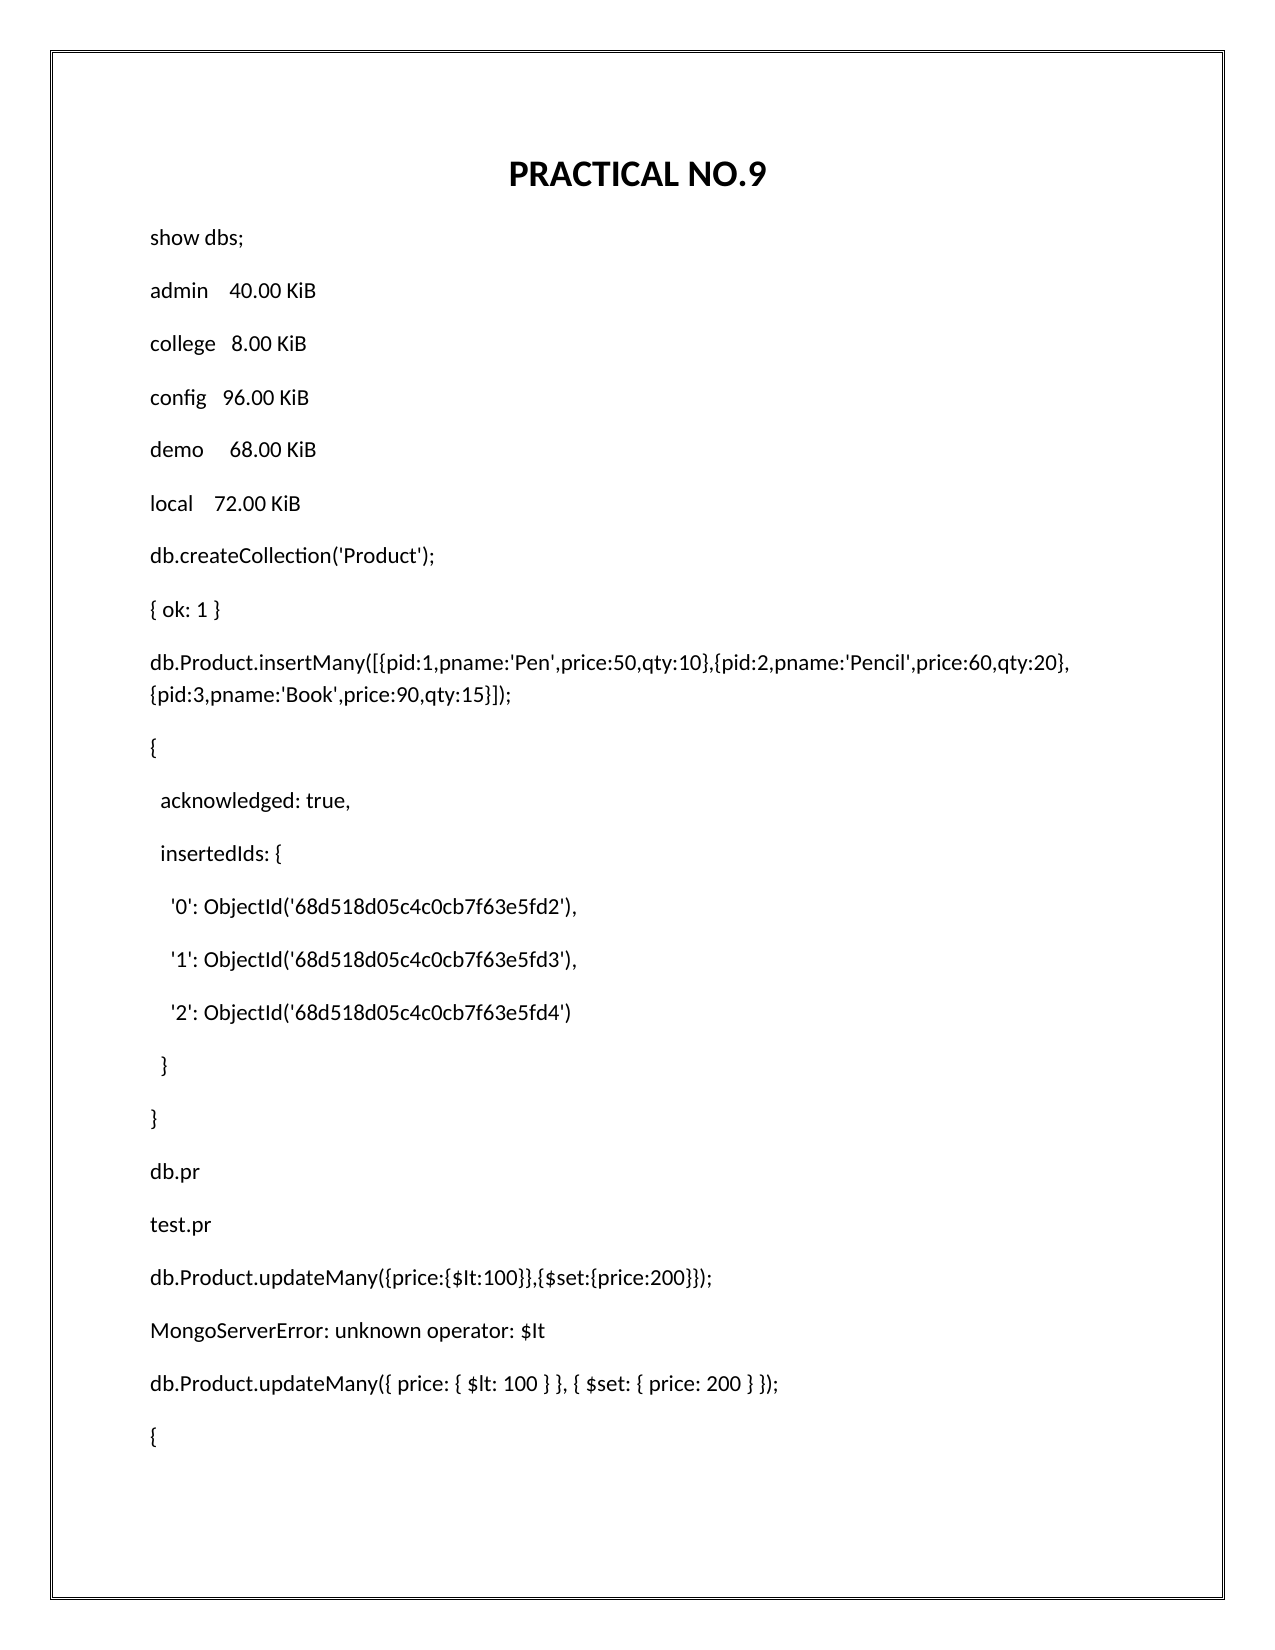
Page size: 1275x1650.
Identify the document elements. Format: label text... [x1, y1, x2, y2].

text admin 40.00 KiB [150, 277, 1125, 304]
text db.Product.updateMany({price:{$It:100}},{$set:{price:200}}); [150, 1263, 1125, 1291]
text '0': ObjectId('68d518d05c4c0cb7f63e5fd2'), [150, 892, 1125, 920]
text db.createCollection('Product'); [150, 542, 1125, 570]
text { [150, 733, 1125, 761]
text test.pr [150, 1210, 1125, 1238]
text local 72.00 KiB [150, 489, 1125, 517]
text acknowledged: true, [150, 786, 1125, 814]
text db.pr [150, 1157, 1125, 1185]
text } [150, 1051, 1125, 1079]
text db.Product.insertMany([{pid:1,pname:'Pen',price:50,qty:10},{pid:2,pname:'Pencil',price:60,qty:20},{pid:3,pname:'Book',price:90,qty:15}]); [150, 648, 1125, 708]
text config 96.00 KiB [150, 383, 1125, 411]
text '1': ObjectId('68d518d05c4c0cb7f63e5fd3'), [150, 945, 1125, 973]
text db.Product.updateMany({ price: { $lt: 100 } }, { $set: { price: 200 } }); [150, 1369, 1125, 1397]
text MongoServerError: unknown operator: $It [150, 1316, 1125, 1344]
text { [150, 1422, 1125, 1450]
text '2': ObjectId('68d518d05c4c0cb7f63e5fd4') [150, 998, 1125, 1026]
text PRACTICAL NO.9 [150, 150, 1125, 196]
text } [150, 1104, 1125, 1132]
text insertedIds: { [150, 839, 1125, 867]
text demo 68.00 KiB [150, 436, 1125, 464]
text { ok: 1 } [150, 595, 1125, 623]
text college 8.00 KiB [150, 329, 1125, 358]
text show dbs; [150, 223, 1125, 252]
